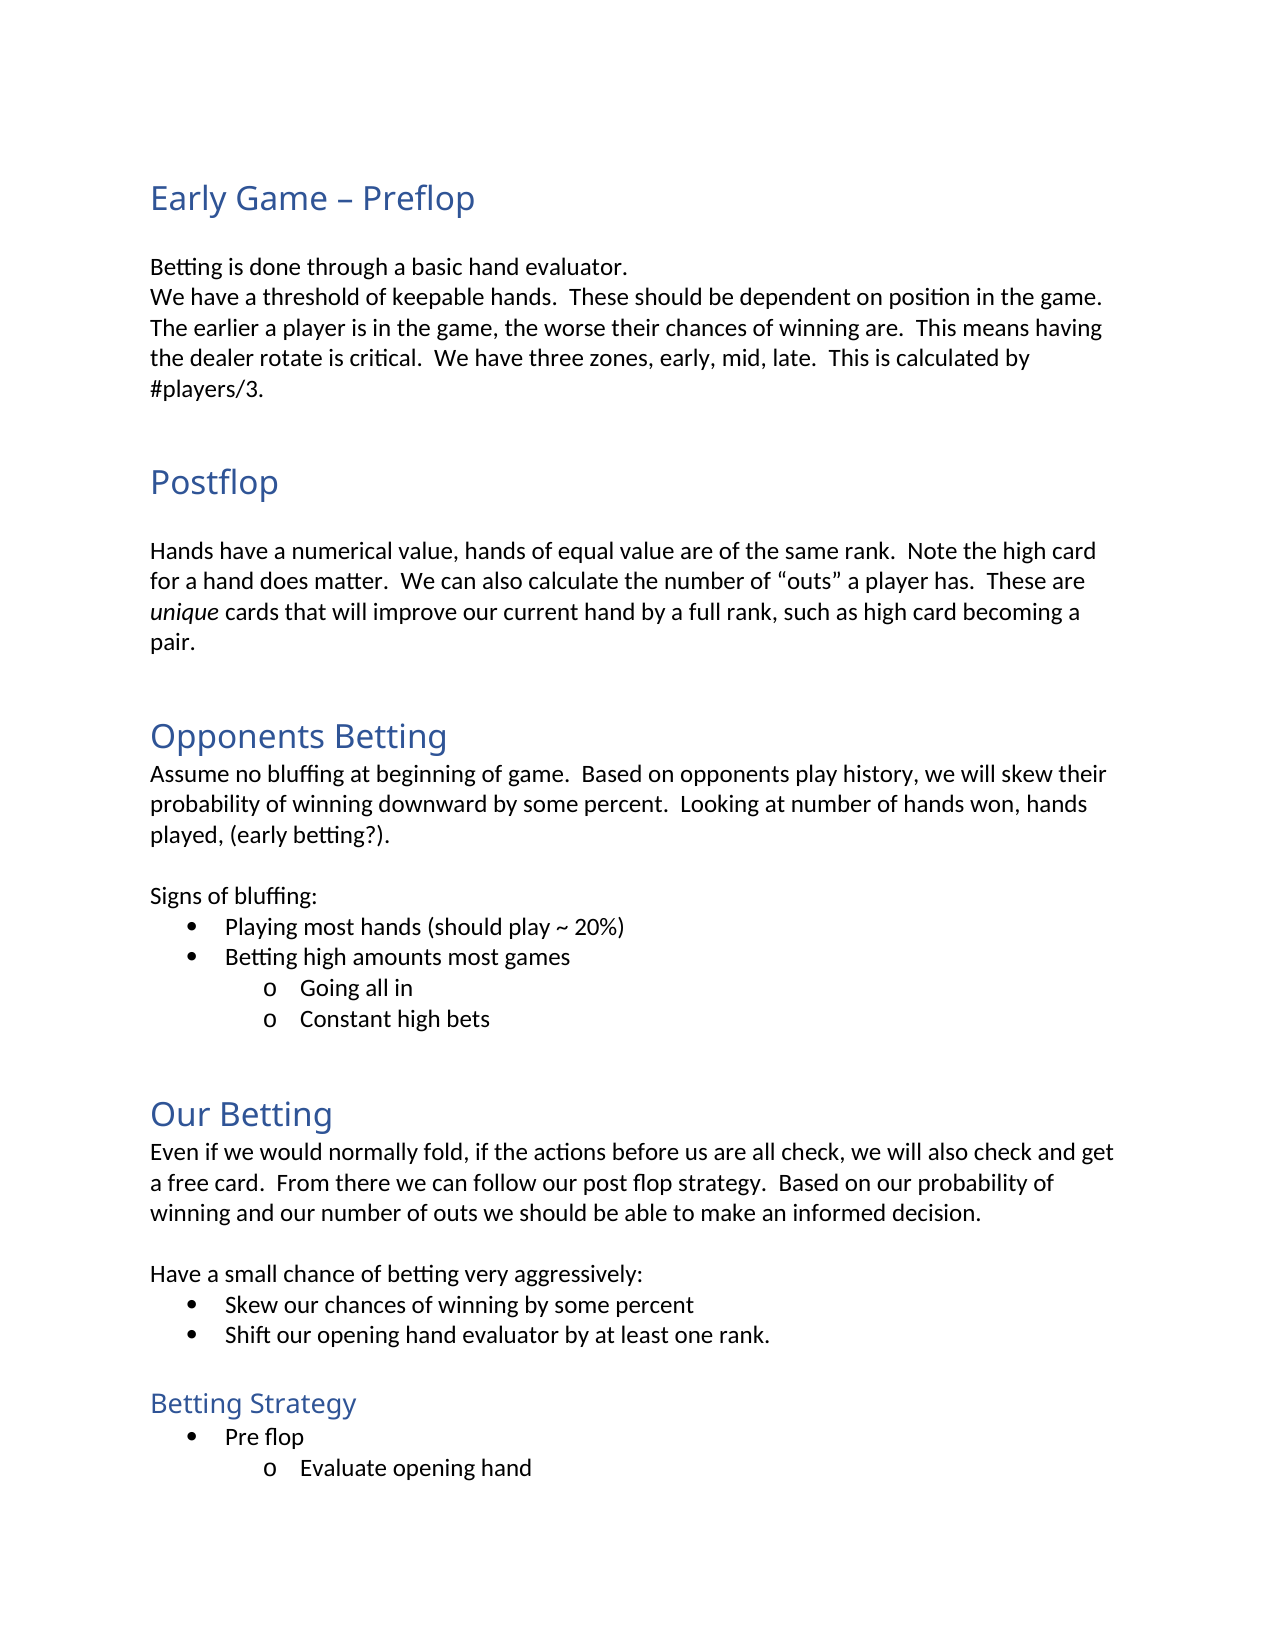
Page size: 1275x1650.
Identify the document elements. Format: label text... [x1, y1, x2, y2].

list Shift our opening hand evaluator by at least one rank. [187, 1319, 1125, 1350]
subtitle Opponents Betting [150, 713, 1125, 758]
text Signs of bluffing: [150, 880, 1125, 911]
text We have a threshold of keepable hands. These should be dependent on position in the game. The earlier a player is in the game, the worse their chances of winning are. This means having the dealer rotate is critical. We have three zones, early, mid, late. This is calculated by #players/3. [150, 281, 1125, 403]
list Playing most hands (should play ~ 20%) [187, 911, 1125, 941]
list Pre flop [187, 1421, 1125, 1452]
list Going all in [262, 972, 1125, 1003]
list Constant high bets [262, 1003, 1125, 1035]
list Evaluate opening hand [262, 1452, 1125, 1484]
subtitle Early Game – Preflop [150, 175, 1125, 220]
subtitle Our Betting [150, 1091, 1125, 1136]
subtitle Postflop [150, 459, 1125, 504]
text Hands have a numerical value, hands of equal value are of the same rank. Note the high card for a hand does matter. We can also calculate the number of “outs” a player has. These are unique cards that will improve our current hand by a full rank, such as high card becoming a pair. [150, 535, 1125, 657]
list Skew our chances of winning by some percent [187, 1289, 1125, 1319]
text Assume no bluffing at beginning of game. Based on opponents play history, we will skew their probability of winning downward by some percent. Looking at number of hands won, hands played, (early betting?). [150, 758, 1125, 849]
list Betting high amounts most games [187, 941, 1125, 972]
text Have a small chance of betting very aggressively: [150, 1258, 1125, 1289]
text Even if we would normally fold, if the actions before us are all check, we will also check and get a free card. From there we can follow our post flop strategy. Based on our probability of winning and our number of outs we should be able to make an informed decision. [150, 1136, 1125, 1228]
text Betting is done through a basic hand evaluator. [150, 251, 1125, 281]
subtitle Betting Strategy [150, 1384, 1125, 1421]
